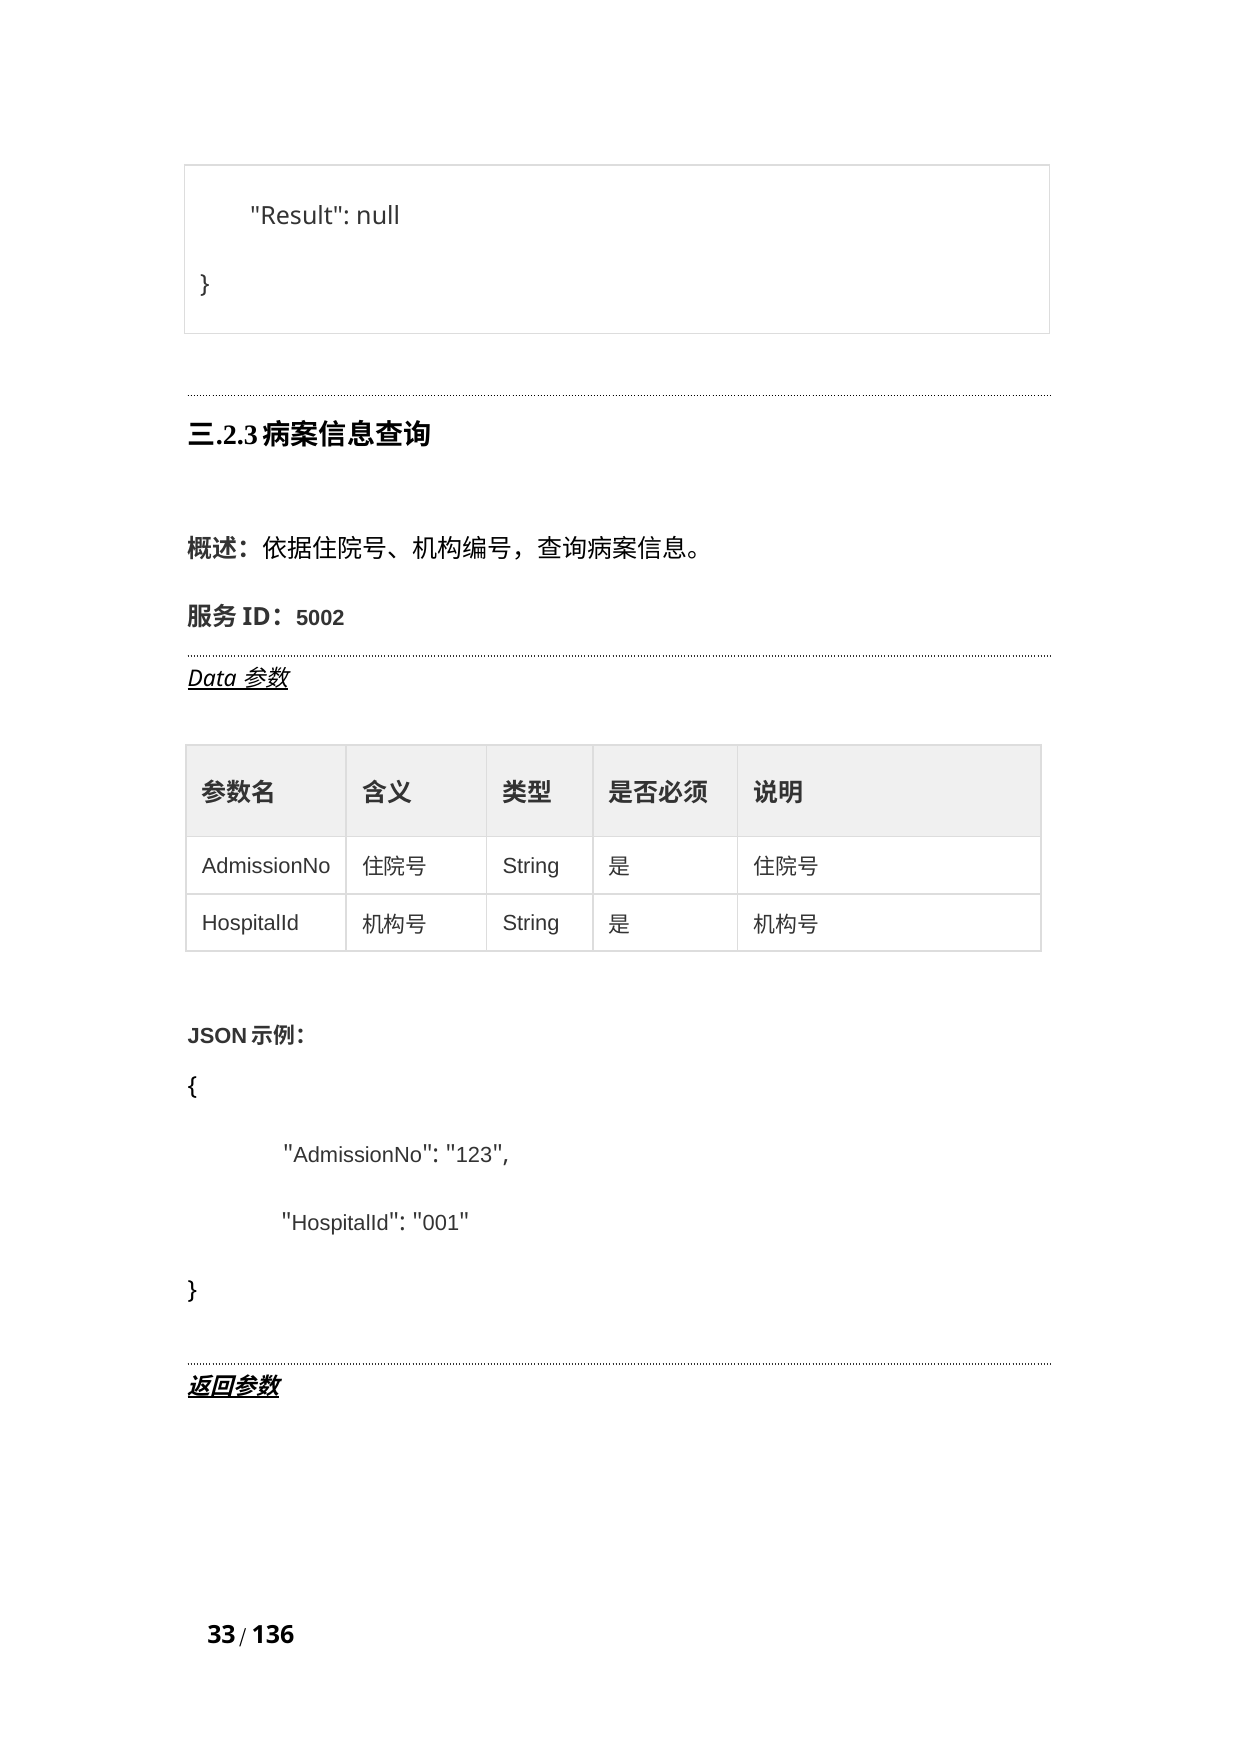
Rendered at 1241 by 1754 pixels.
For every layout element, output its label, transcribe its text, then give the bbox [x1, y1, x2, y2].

text } [187, 1255, 1053, 1323]
subtitle 病案信息查询 [187, 395, 1053, 466]
table_header 是否必须 [594, 746, 737, 836]
table_cell 住院号 [347, 837, 486, 893]
text JSON示例： [187, 1017, 1053, 1051]
table_cell 机构号 [347, 895, 486, 950]
table_header 类型 [487, 746, 592, 836]
table_cell AdmissionNo [187, 837, 345, 893]
table_cell 是 [594, 895, 737, 950]
table_cell 机构号 [738, 895, 1040, 950]
table_header 说明 [738, 746, 1040, 836]
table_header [185, 166, 1049, 332]
text 概述：依据住院号、机构编号，查询病案信息。 [187, 513, 1053, 581]
table_cell 是 [594, 837, 737, 893]
table_cell String [487, 895, 592, 950]
table_cell HospitalId [187, 895, 345, 950]
text "AdmissionNo": "123", [187, 1119, 1053, 1187]
text 服务ID：5002 [187, 581, 1053, 649]
subtitle 返回参数 [187, 1363, 1053, 1401]
table_cell 住院号 [738, 837, 1040, 893]
table_header 含义 [347, 746, 486, 836]
subtitle Data 参数 [187, 655, 1053, 693]
text "HospitalId": "001" [231, 1187, 1053, 1255]
table_cell String [487, 837, 592, 893]
table_header 参数名 [187, 746, 345, 836]
text { [187, 1051, 1053, 1119]
